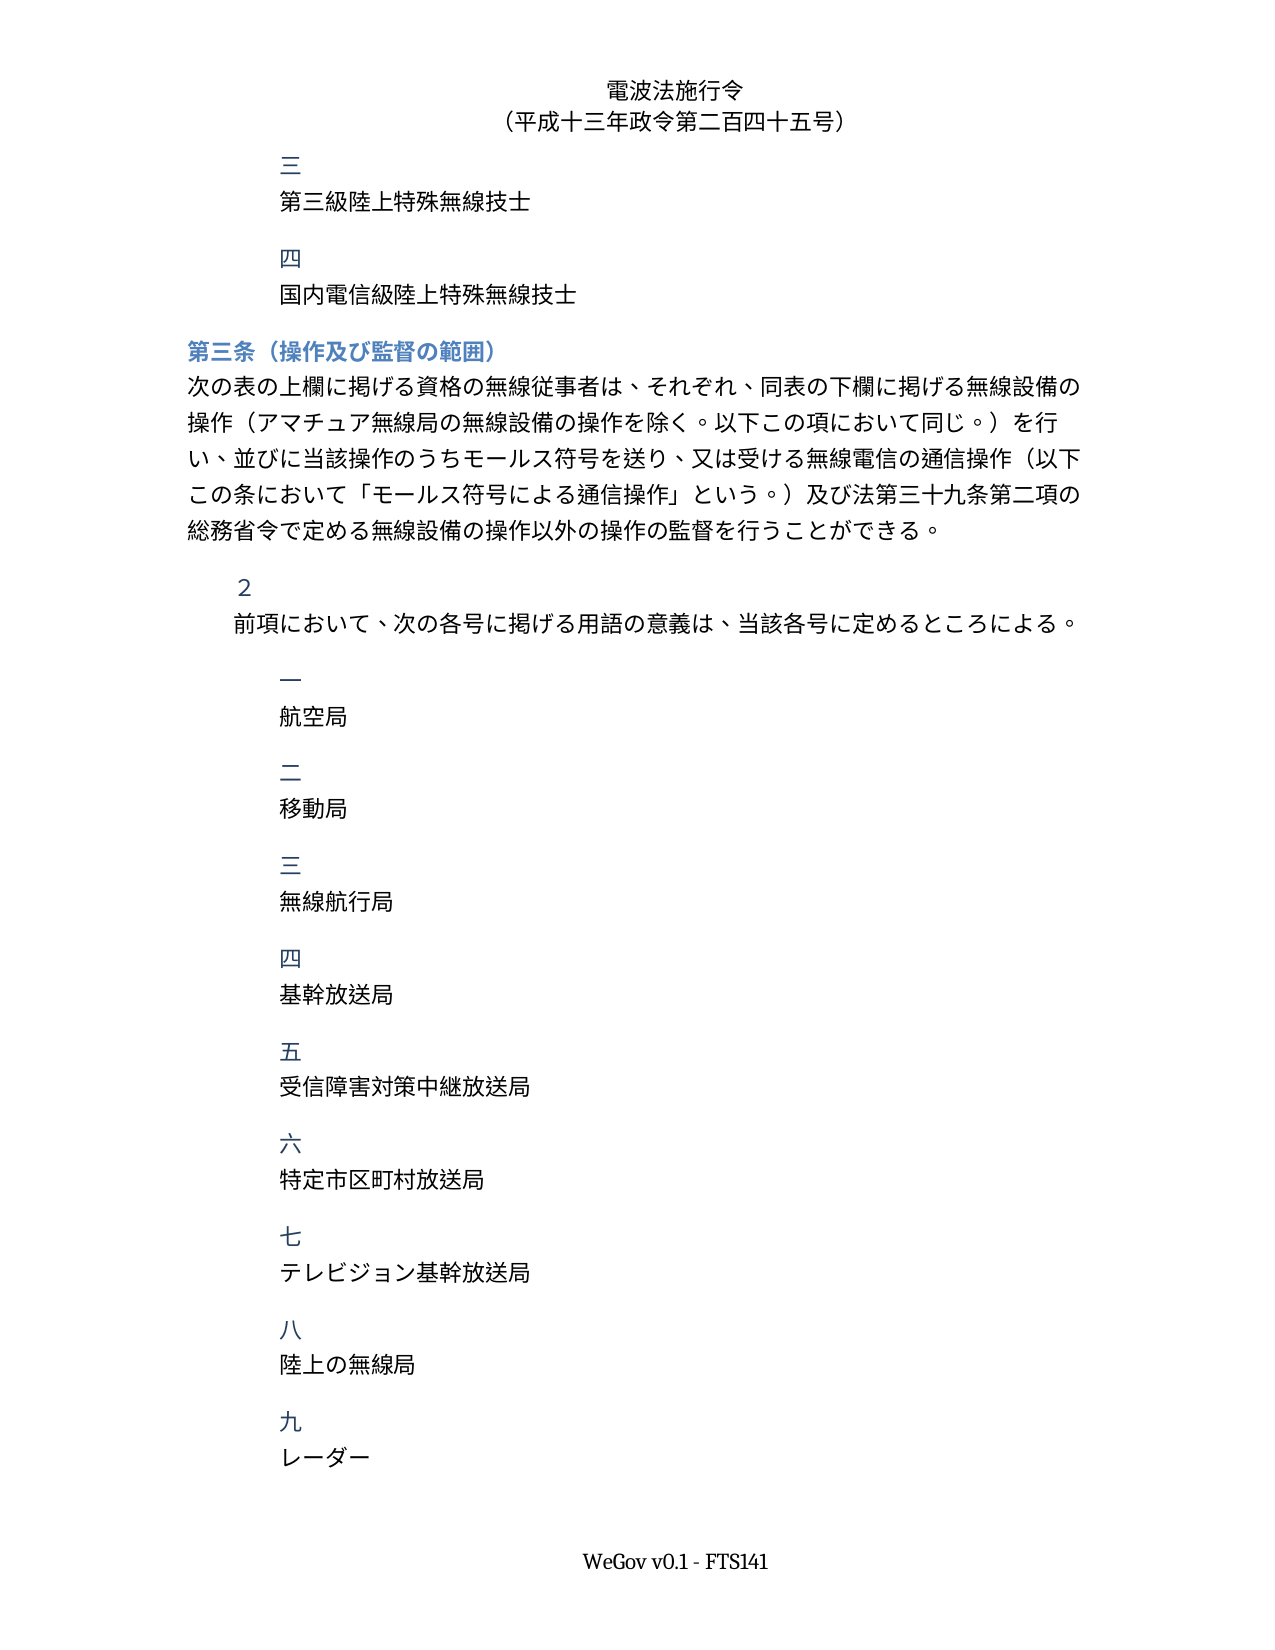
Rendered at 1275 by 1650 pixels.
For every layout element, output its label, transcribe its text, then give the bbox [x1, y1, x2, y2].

text 第三級陸上特殊無線技士 [279, 186, 1087, 217]
subtitle 四 [279, 943, 1087, 974]
subtitle 八 [279, 1313, 1087, 1345]
text レーダー [279, 1442, 1087, 1473]
subtitle 第三条（操作及び監督の範囲） [187, 335, 1087, 367]
subtitle 四 [279, 243, 1087, 274]
text 基幹放送局 [279, 979, 1087, 1010]
text 受信障害対策中継放送局 [279, 1071, 1087, 1103]
subtitle 五 [279, 1035, 1087, 1067]
subtitle 九 [279, 1406, 1087, 1437]
subtitle 七 [279, 1221, 1087, 1252]
subtitle 三 [279, 150, 1087, 181]
subtitle 二 [279, 757, 1087, 788]
text 特定市区町村放送局 [279, 1164, 1087, 1195]
subtitle 一 [279, 664, 1087, 696]
text 無線航行局 [279, 886, 1087, 917]
subtitle ２ [233, 572, 1087, 603]
subtitle 六 [279, 1128, 1087, 1159]
text 国内電信級陸上特殊無線技士 [279, 279, 1087, 310]
text 航空局 [279, 701, 1087, 732]
text テレビジョン基幹放送局 [279, 1257, 1087, 1288]
subtitle 三 [279, 850, 1087, 881]
text 次の表の上欄に掲げる資格の無線従事者は、それぞれ、同表の下欄に掲げる無線設備の操作（アマチュア無線局の無線設備の操作を除く。以下この項において同じ。）を行い、並びに当該操作のうちモールス符号を送り、又は受ける無線電信の通信操作（以下この条において「モールス符号による通信操作」という。）及び法第三十九条第二項の総務省令で定める無線設備の操作以外の操作の監督を行うことができる。 [187, 371, 1087, 546]
text 移動局 [279, 793, 1087, 824]
text 前項において、次の各号に掲げる用語の意義は、当該各号に定めるところによる。 [233, 608, 1087, 639]
text 陸上の無線局 [279, 1349, 1087, 1381]
